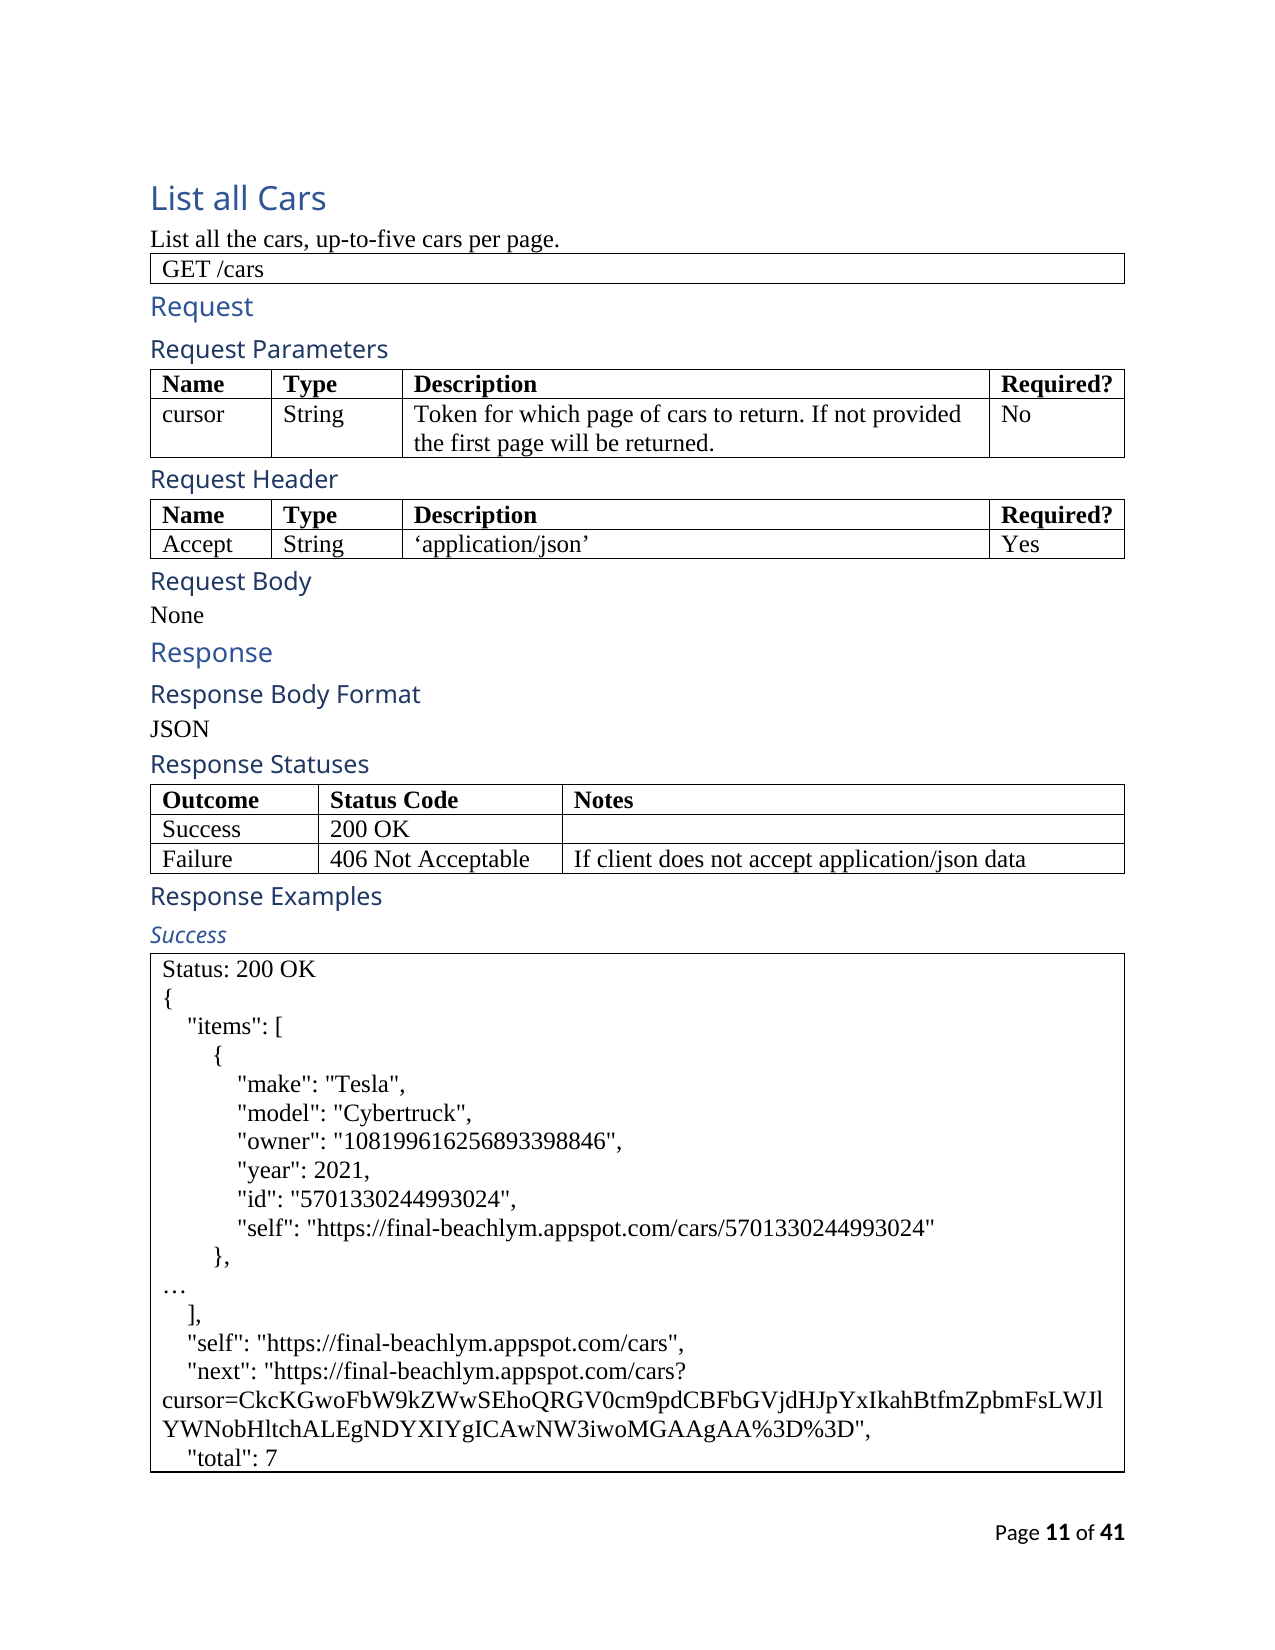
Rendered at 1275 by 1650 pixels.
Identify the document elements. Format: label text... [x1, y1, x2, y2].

table_cell Yes [990, 530, 1124, 558]
table_header Required? [990, 370, 1124, 398]
table_cell String [272, 530, 402, 558]
subtitle Request Body [150, 563, 1125, 598]
text JSON [150, 714, 1125, 743]
text None [150, 600, 1125, 629]
subtitle Response Body Format [150, 677, 1125, 711]
subtitle List all Cars [150, 175, 1125, 220]
table_header GET /cars [151, 254, 1124, 282]
subtitle Response [150, 633, 1125, 670]
table_cell [563, 815, 1124, 843]
table_cell String [272, 399, 402, 457]
table_header Type [272, 500, 402, 528]
table_cell Success [151, 815, 318, 843]
table_header Required? [990, 500, 1124, 528]
table_header Outcome [151, 785, 318, 813]
table_cell Failure [151, 844, 318, 873]
table_cell No [990, 399, 1124, 457]
subtitle Success [150, 919, 1125, 950]
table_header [151, 954, 1124, 1471]
table_cell 406 Not Acceptable [319, 844, 562, 873]
subtitle Request Header [150, 462, 1125, 496]
table_header Description [403, 370, 989, 398]
table_cell If client does not accept application/json data [563, 844, 1124, 873]
table_cell 200 OK [319, 815, 562, 843]
table_header Type [272, 370, 402, 398]
table_header Description [403, 500, 989, 528]
subtitle Request [150, 288, 1125, 324]
subtitle Response Examples [150, 878, 1125, 912]
table_header Notes [563, 785, 1124, 813]
table_cell cursor [151, 399, 271, 457]
table_header Status Code [319, 785, 562, 813]
text List all the cars, up-to-five cars per page. [150, 224, 1125, 253]
table_cell ‘application/json’ [403, 530, 989, 558]
subtitle Request Parameters [150, 332, 1125, 366]
subtitle Response Statuses [150, 747, 1125, 781]
table_cell Accept [151, 530, 271, 558]
table_cell Token for which page of cars to return. If not provided the first page will be returned. [403, 399, 989, 457]
table_header Name [151, 500, 271, 528]
table_header Name [151, 370, 271, 398]
